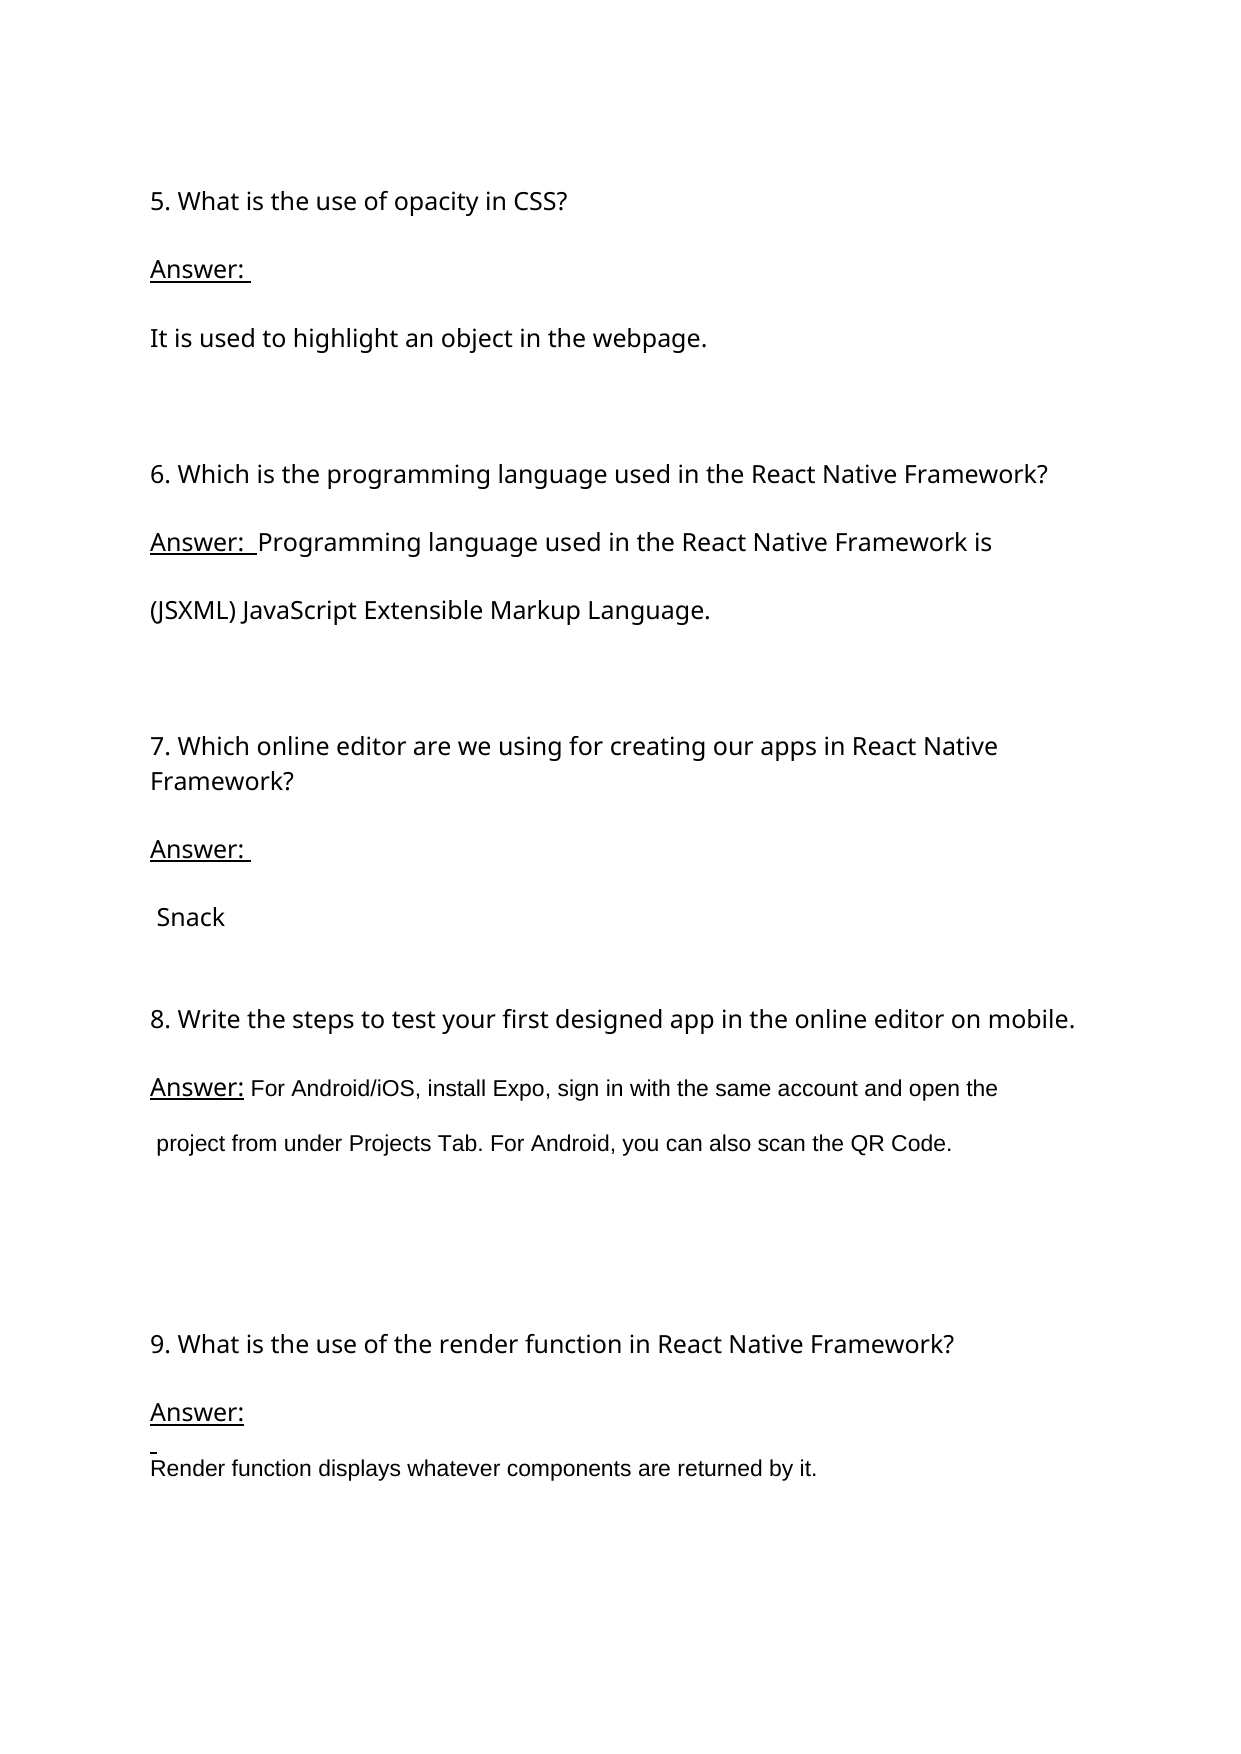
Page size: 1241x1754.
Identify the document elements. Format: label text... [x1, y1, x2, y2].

text Answer: [150, 831, 1090, 865]
text Snack [150, 899, 1090, 933]
text 7. Which online editor are we using for creating our apps in React Native Framework? [150, 729, 1090, 797]
text project from under Projects Tab. For Android, you can also scan the QR Code. [150, 1130, 1090, 1156]
text Render function displays whatever components are returned by it. [150, 1455, 1090, 1482]
text Answer: [150, 252, 1090, 286]
text (JSXML) JavaScript Extensible Markup Language. [150, 593, 1090, 627]
text 6. Which is the programming language used in the React Native Framework? [150, 457, 1090, 491]
text 9. What is the use of the render function in React Native Framework? [150, 1327, 1090, 1361]
text 8. Write the steps to test your first designed app in the online editor on mobile. [150, 1002, 1090, 1036]
text 5. What is the use of opacity in CSS? [150, 184, 1090, 218]
text Answer: [150, 1395, 1090, 1429]
text Answer: Programming language used in the React Native Framework is [150, 525, 1090, 559]
text Answer: For Android/iOS, install Expo, sign in with the same account and open the [150, 1070, 1090, 1104]
text It is used to highlight an object in the webpage. [150, 320, 1090, 354]
